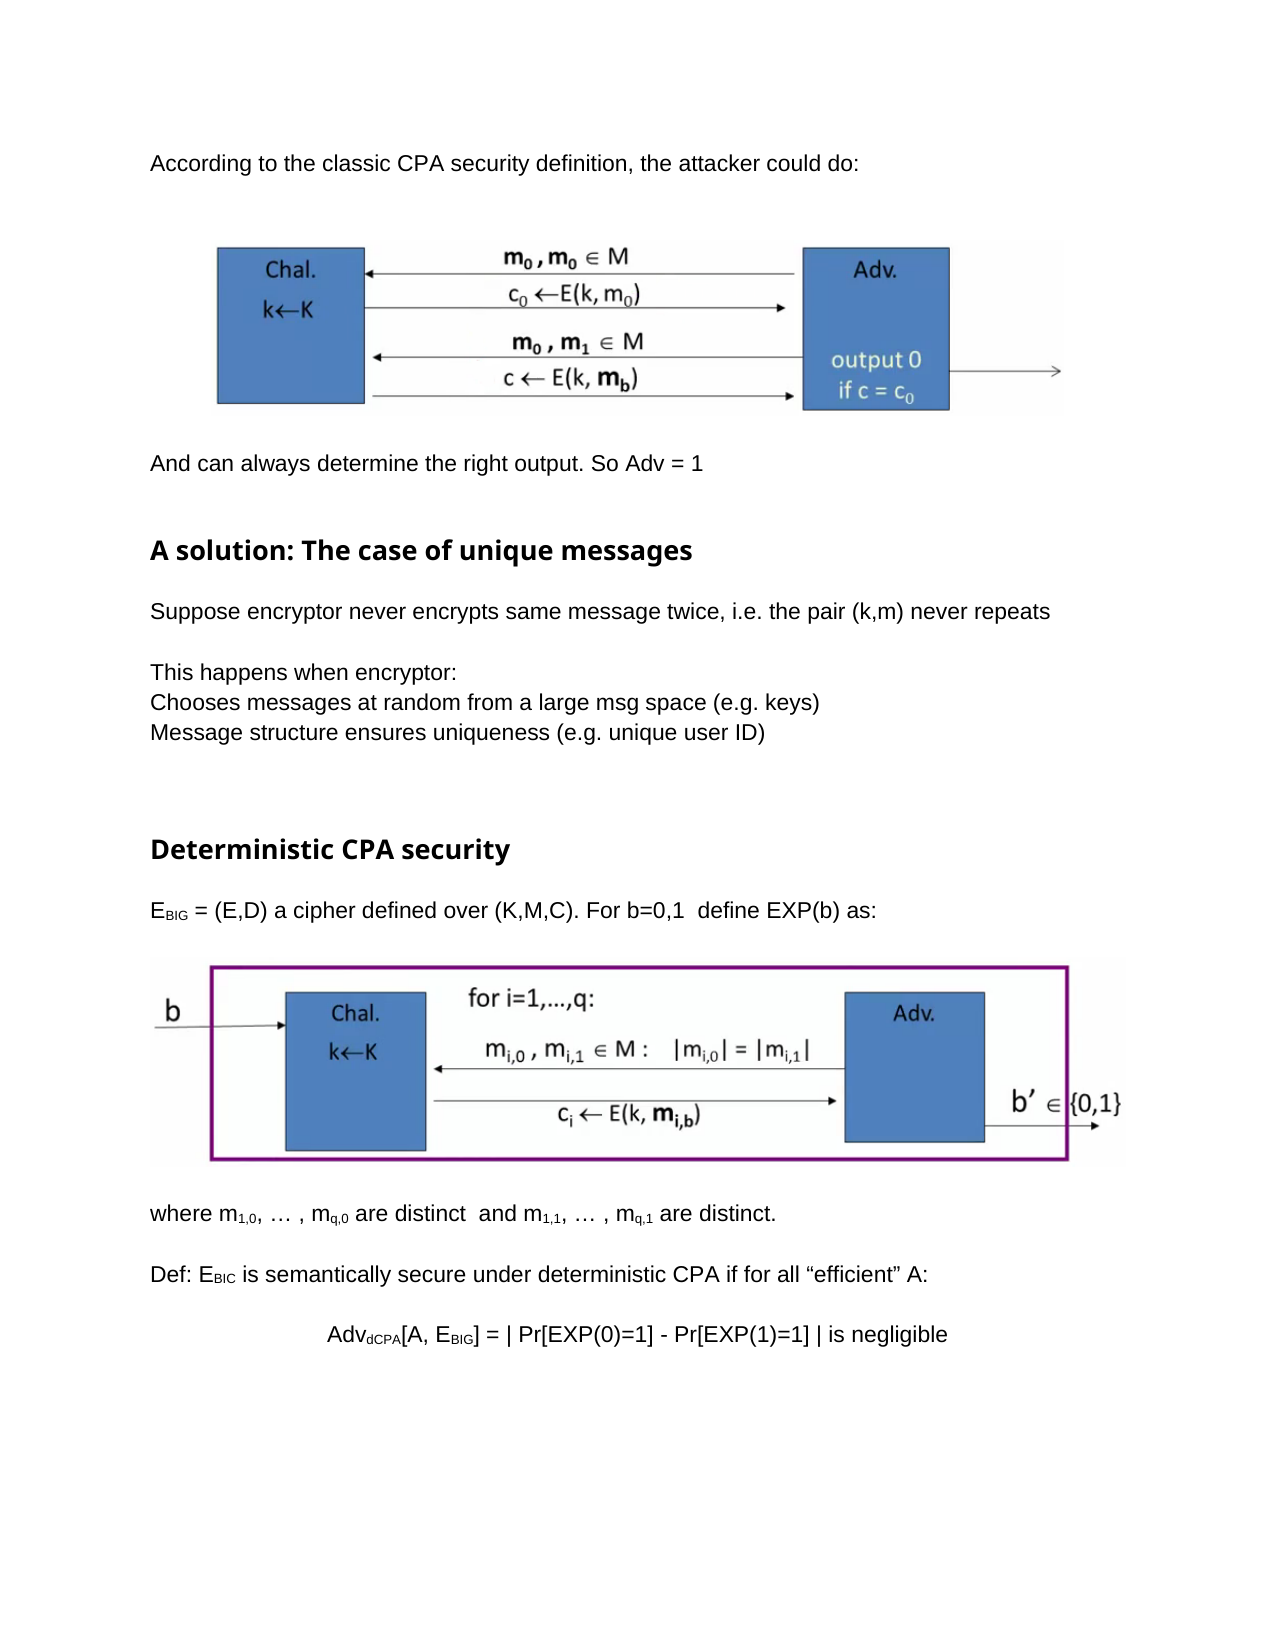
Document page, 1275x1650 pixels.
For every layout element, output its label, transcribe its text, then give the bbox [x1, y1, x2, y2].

text This happens when encryptor: [150, 658, 1125, 685]
text Chooses messages at random from a large msg space (e.g. keys) [150, 689, 1125, 715]
text And can always determine the right output. So Adv = 1 [150, 450, 1125, 476]
subtitle Deterministic CPA security [150, 830, 1125, 867]
text Def: EBIC is semantically secure under deterministic CPA if for all “efficient” A: [150, 1261, 1125, 1287]
text Suppose encryptor never encrypts same message twice, i.e. the pair (k,m) never repeats [150, 598, 1125, 624]
text where m1,0, … , mq,0 are distinct and m1,1, … , mq,1 are distinct. [150, 1200, 1125, 1227]
picture [211, 240, 1064, 416]
subtitle A solution: The case of unique messages [150, 531, 1125, 568]
text Message structure ensures uniqueness (e.g. unique user ID) [150, 719, 1125, 745]
text AdvdCPA[A, EBIG] = | Pr[EXP(0)=1] - Pr[EXP(1)=1] | is negligible [150, 1321, 1125, 1347]
picture [150, 957, 1125, 1167]
text According to the classic CPA security definition, the attacker could do: [150, 150, 1125, 176]
text EBIG = (E,D) a cipher defined over (K,M,C). For b=0,1 define EXP(b) as: [150, 897, 1125, 924]
